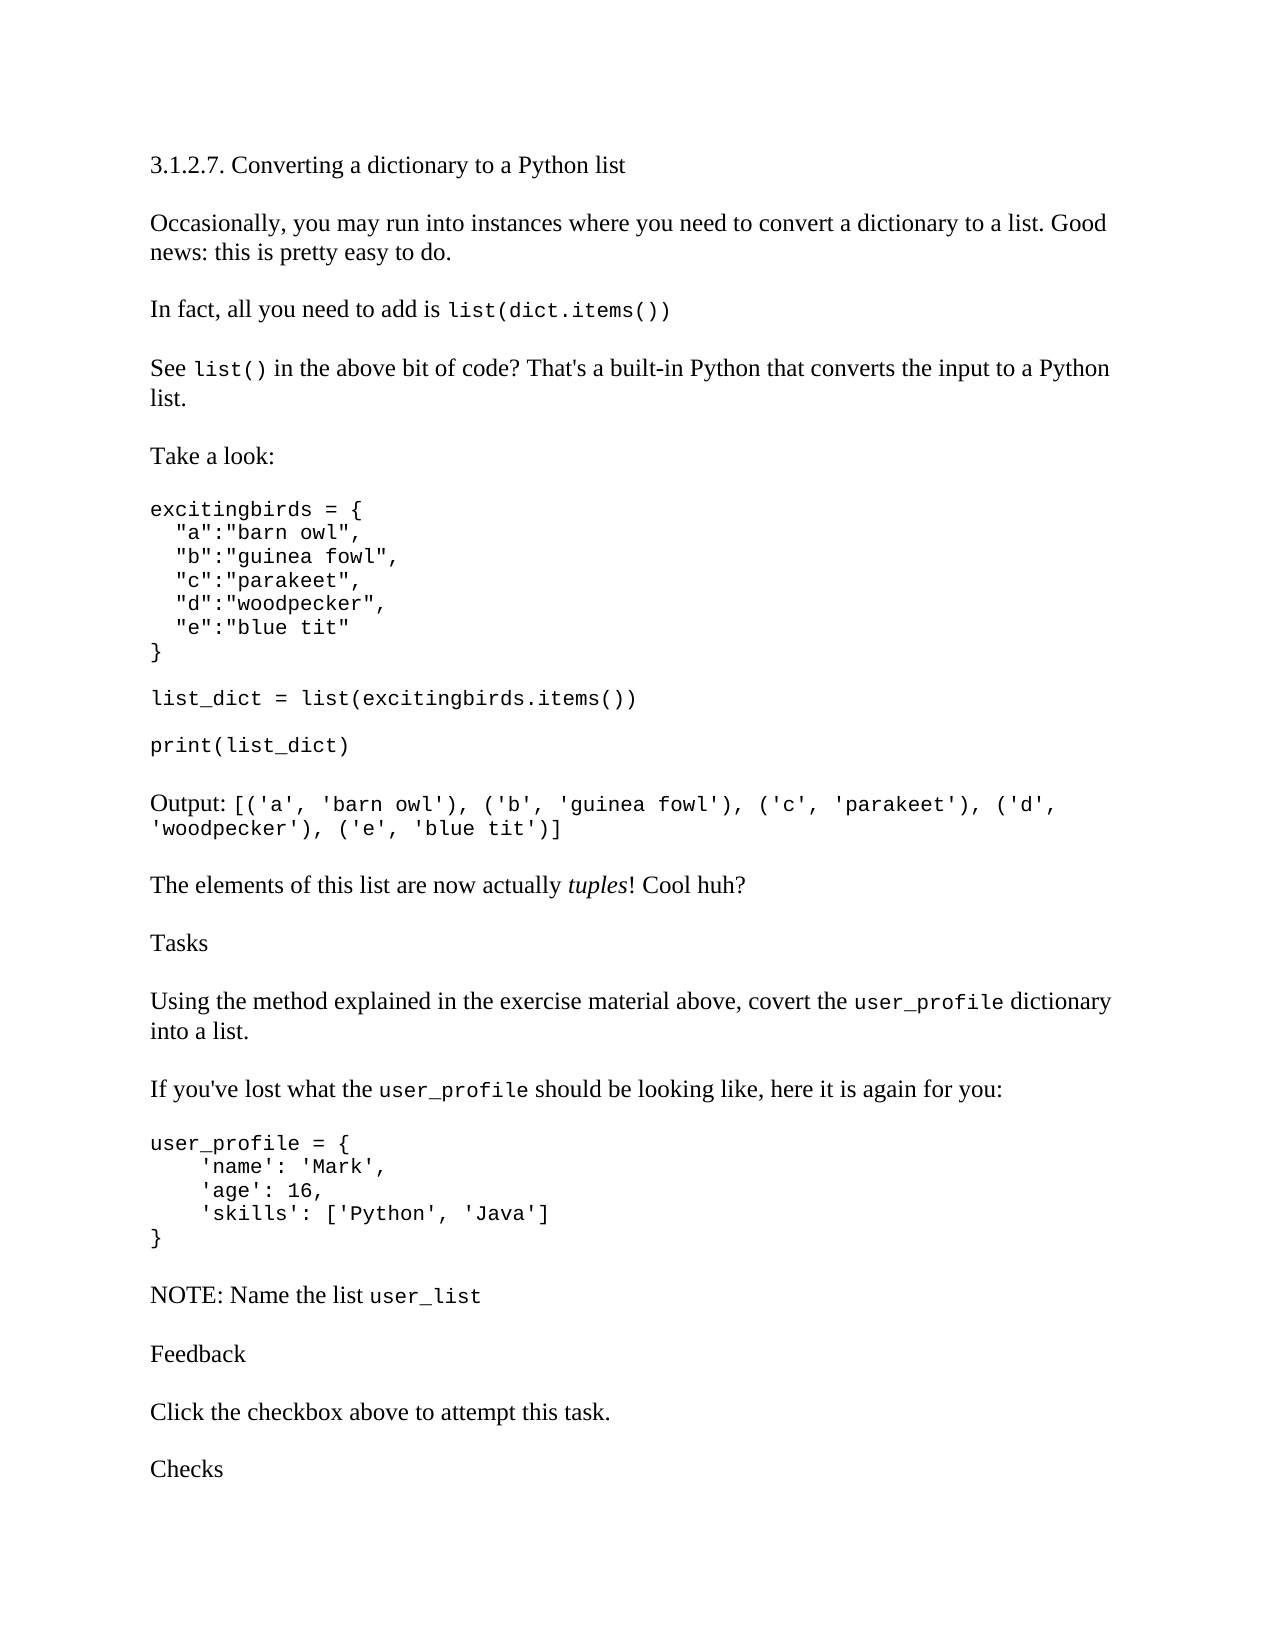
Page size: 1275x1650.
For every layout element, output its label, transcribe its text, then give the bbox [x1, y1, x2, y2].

text Take a look: [150, 441, 1125, 469]
text 3.1.2.7. Converting a dictionary to a Python list [150, 150, 1125, 179]
text Using the method explained in the exercise material above, covert the user_profile dictionary into a list. [150, 986, 1125, 1044]
text excitingbirds = { "a":"barn owl", "b":"guinea fowl", "c":"parakeet", "d":"woodpecker", "e":"blue tit" } list_dict = list(excitingbirds.items()) print(list_dict) [150, 499, 1125, 759]
text Output: [('a', 'barn owl'), ('b', 'guinea fowl'), ('c', 'parakeet'), ('d', 'woodpecker'), ('e', 'blue tit')] [150, 788, 1125, 841]
text If you've lost what the user_profile should be looking like, here it is again for you: [150, 1074, 1125, 1103]
text Tasks [150, 928, 1125, 957]
text Checks [150, 1454, 1125, 1483]
text Feedback [150, 1339, 1125, 1367]
text Click the checkbox above to attempt this task. [150, 1397, 1125, 1425]
text In fact, all you need to add is list(dict.items()) [150, 294, 1125, 324]
text NOTE: Name the list user_list [150, 1280, 1125, 1309]
text The elements of this list are now actually tuples! Cool huh? [150, 870, 1125, 899]
text user_profile = { 'name': 'Mark', 'age': 16, 'skills': ['Python', 'Java'] } [150, 1132, 1125, 1251]
text Occasionally, you may run into instances where you need to convert a dictionary to a list. Good news: this is pretty easy to do. [150, 208, 1125, 265]
text See list() in the above bit of code? That's a built-in Python that converts the input to a Python list. [150, 353, 1125, 412]
